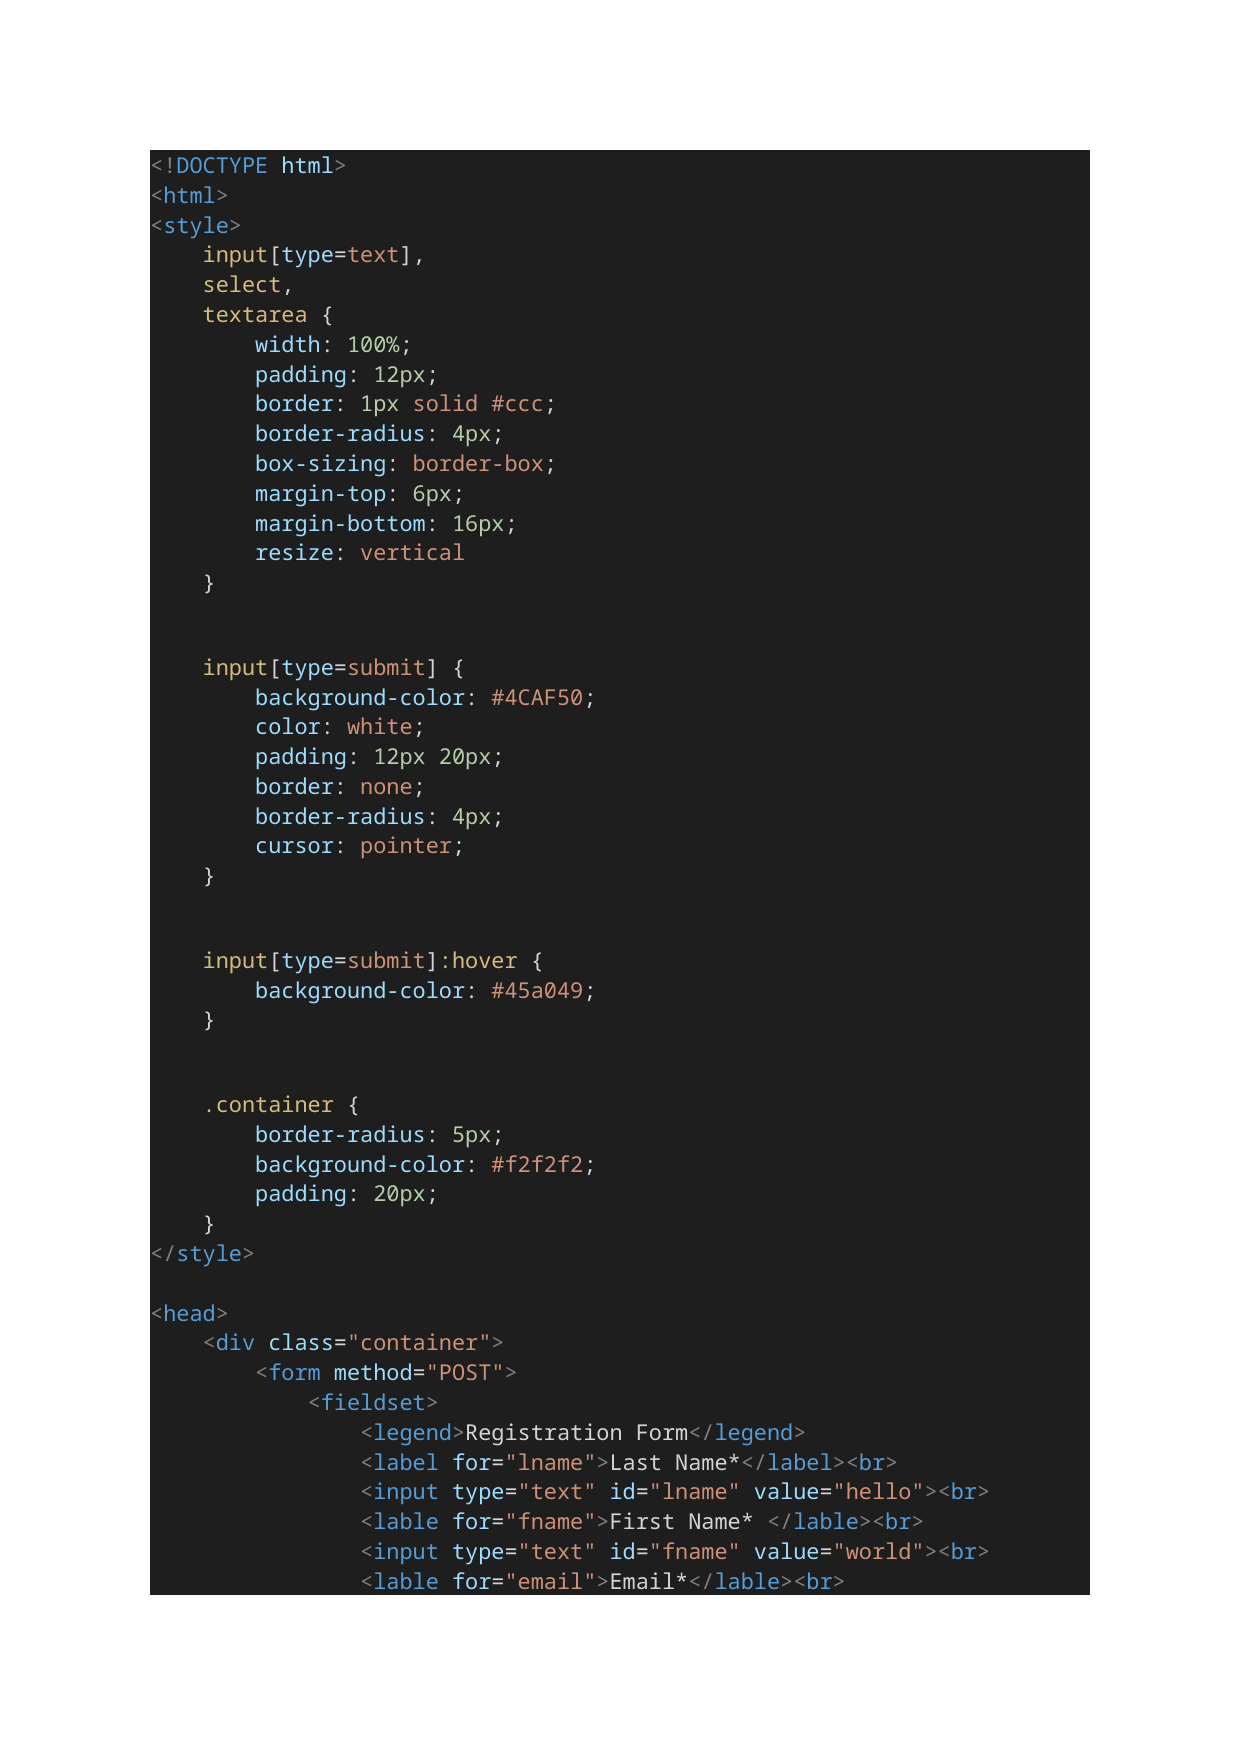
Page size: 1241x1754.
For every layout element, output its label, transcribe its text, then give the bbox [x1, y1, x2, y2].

text resize: vertical [150, 537, 1090, 567]
text } [150, 567, 1090, 597]
text <lable for="email">Email*</lable><br> [150, 1566, 1090, 1595]
text margin-bottom: 16px; [150, 507, 1090, 537]
text background-color: #f2f2f2; [150, 1148, 1090, 1178]
text background-color: #4CAF50; [150, 681, 1090, 711]
text textarea { [150, 299, 1090, 329]
text input[type=text], [150, 239, 1090, 269]
text color: white; [150, 711, 1090, 741]
text border-radius: 4px; [150, 418, 1090, 448]
text input[type=submit]:hover { [150, 945, 1090, 974]
text cursor: pointer; [150, 830, 1090, 860]
text <label for="lname">Last Name*</label><br> [150, 1446, 1090, 1476]
text </style> [150, 1238, 1090, 1268]
text select, [150, 269, 1090, 299]
text background-color: #45a049; [150, 974, 1090, 1004]
text padding: 12px 20px; [150, 741, 1090, 771]
text <style> [150, 209, 1090, 239]
text width: 100%; [150, 329, 1090, 358]
text <html> [150, 180, 1090, 209]
text } [150, 1208, 1090, 1238]
text border-radius: 5px; [150, 1119, 1090, 1148]
text <div class="container"> [150, 1327, 1090, 1357]
text border: none; [150, 771, 1090, 801]
text box-sizing: border-box; [150, 448, 1090, 478]
text <legend>Registration Form</legend> [150, 1417, 1090, 1446]
text border-radius: 4px; [150, 801, 1090, 830]
text <head> [150, 1297, 1090, 1327]
text <lable for="fname">First Name* </lable><br> [150, 1506, 1090, 1536]
text padding: 20px; [150, 1178, 1090, 1208]
text } [150, 860, 1090, 890]
text <form method="POST"> [150, 1357, 1090, 1387]
text <fieldset> [150, 1387, 1090, 1417]
text padding: 12px; [150, 358, 1090, 388]
text <!DOCTYPE html> [150, 150, 1090, 180]
text input[type=submit] { [150, 652, 1090, 681]
text margin-top: 6px; [150, 478, 1090, 507]
text <input type="text" id="lname" value="hello"><br> [150, 1476, 1090, 1506]
text border: 1px solid #ccc; [150, 388, 1090, 418]
text } [150, 1004, 1090, 1034]
text <input type="text" id="fname" value="world"><br> [150, 1536, 1090, 1566]
text .container { [150, 1089, 1090, 1119]
